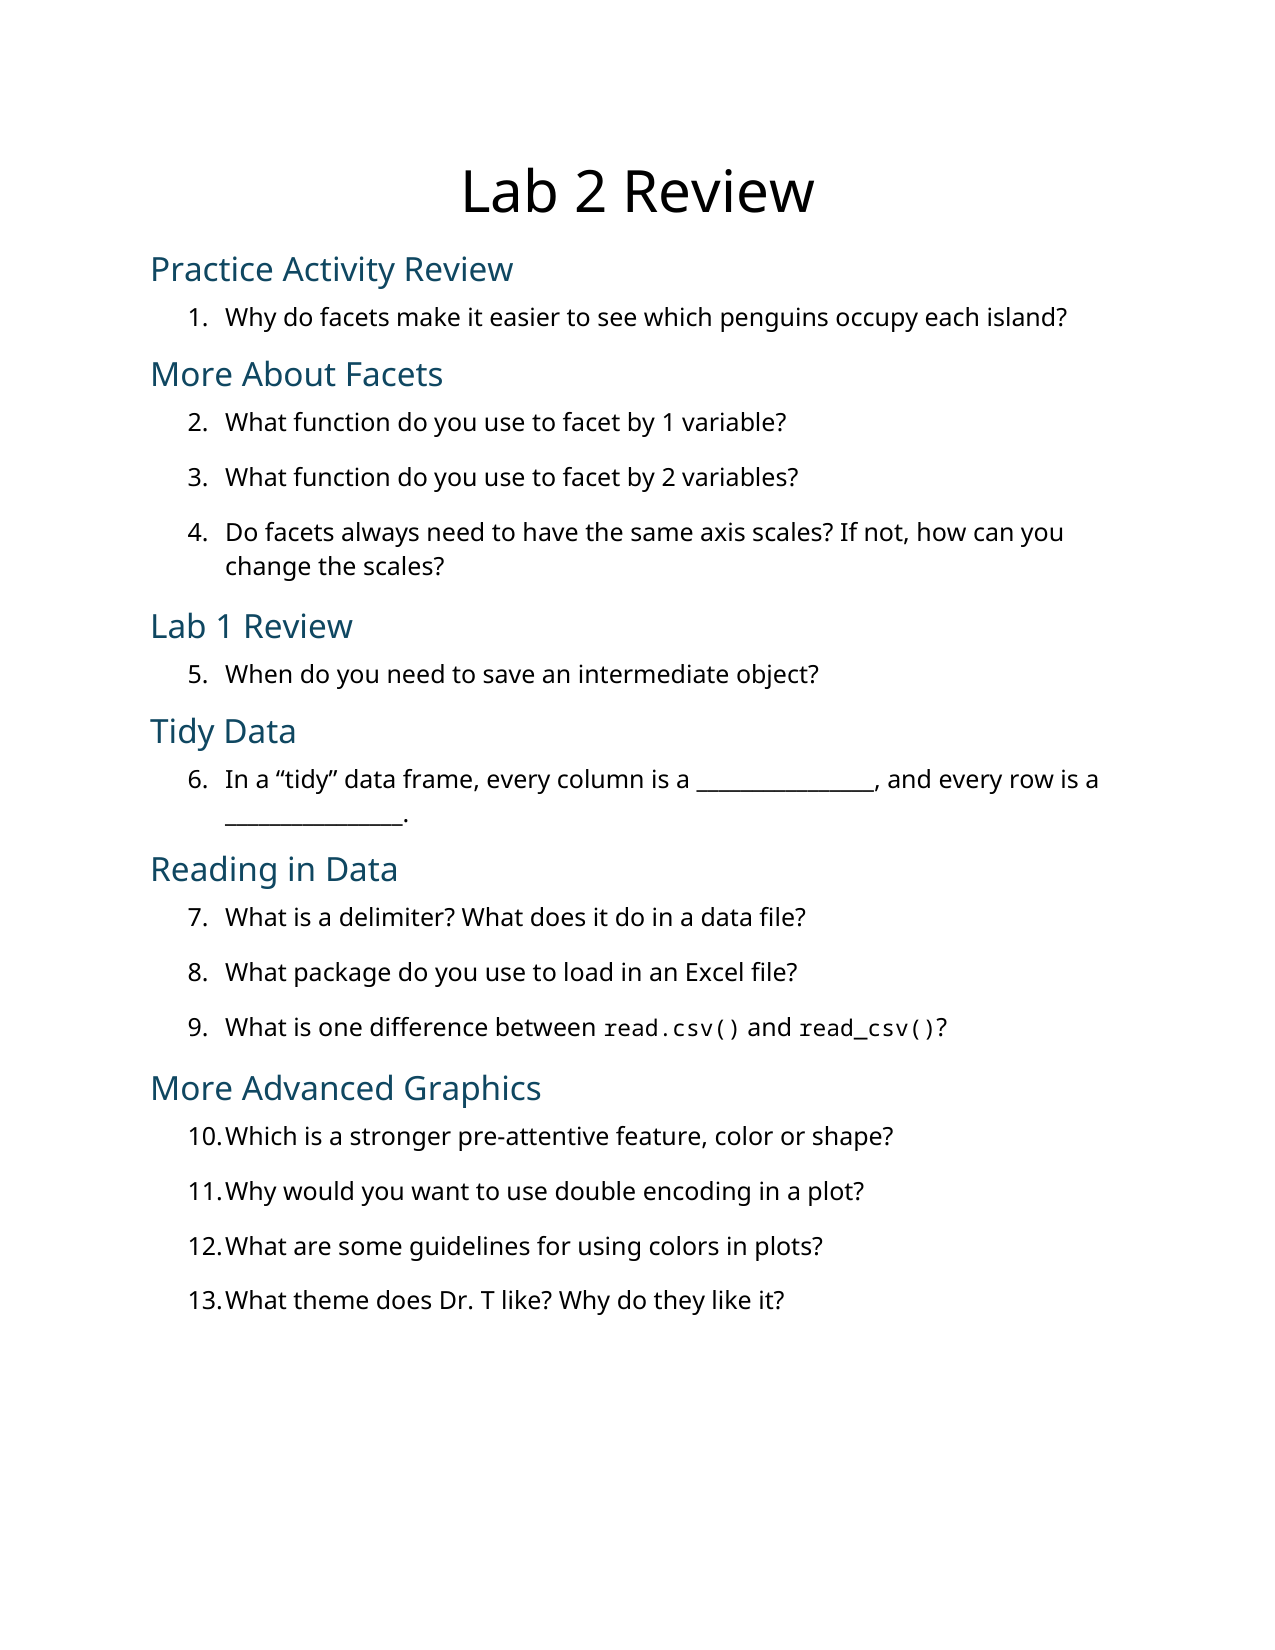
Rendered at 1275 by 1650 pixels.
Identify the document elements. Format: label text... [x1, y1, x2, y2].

list What function do you use to facet by 2 variables? [187, 459, 1125, 493]
list What is one difference between read.csv() and read_csv()? [187, 1010, 1125, 1044]
subtitle Reading in Data [150, 846, 1125, 892]
list What are some guidelines for using colors in plots? [187, 1228, 1125, 1262]
list Which is a stronger pre-attentive feature, color or shape? [187, 1118, 1125, 1152]
subtitle Lab 1 Review [150, 603, 1125, 648]
subtitle Practice Activity Review [150, 246, 1125, 292]
list In a “tidy” data frame, every column is a ________________, and every row is a ________________. [187, 761, 1125, 829]
list What theme does Dr. T like? Why do they like it? [187, 1283, 1125, 1317]
list What is a delimiter? What does it do in a data file? [187, 900, 1125, 934]
list When do you need to save an intermediate object? [187, 657, 1125, 691]
list What package do you use to load in an Excel file? [187, 955, 1125, 989]
title Lab 2 Review [150, 150, 1125, 229]
list Do facets always need to have the same axis scales? If not, how can you change the scales? [187, 514, 1125, 582]
list Why would you want to use double encoding in a plot? [187, 1173, 1125, 1207]
subtitle More Advanced Graphics [150, 1064, 1125, 1110]
subtitle More About Facets [150, 351, 1125, 396]
list Why do facets make it easier to see which penguins occupy each island? [187, 300, 1125, 334]
list What function do you use to facet by 1 variable? [187, 404, 1125, 438]
subtitle Tidy Data [150, 708, 1125, 753]
